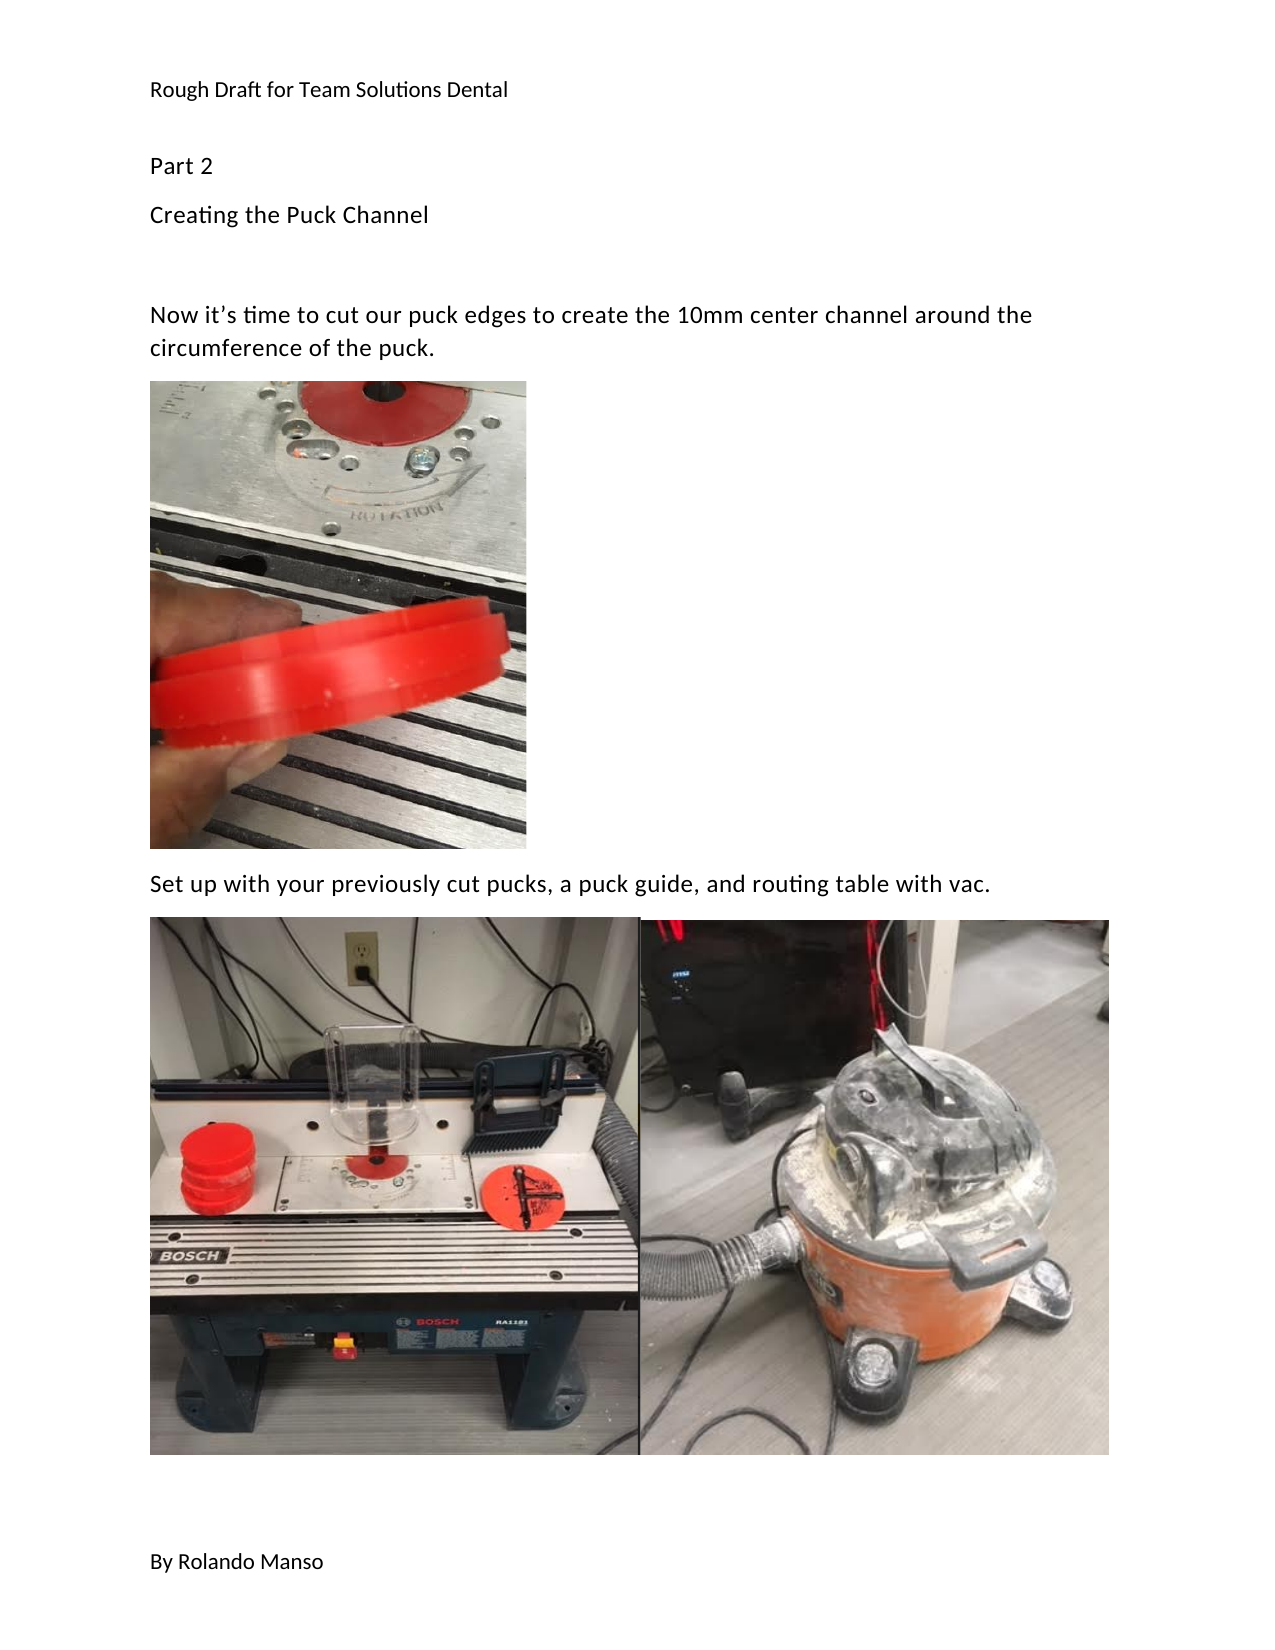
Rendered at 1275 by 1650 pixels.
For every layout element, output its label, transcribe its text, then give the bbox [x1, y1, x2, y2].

text Part 2 [150, 150, 1125, 181]
text Set up with your previously cut pucks, a puck guide, and routing table with vac. [150, 868, 1125, 898]
text Creating the Puck Channel [150, 199, 1125, 230]
picture [150, 381, 527, 849]
picture [150, 917, 1109, 1455]
text Now it’s time to cut our puck edges to create the 10mm center channel around the circumference of the puck. [150, 299, 1125, 362]
